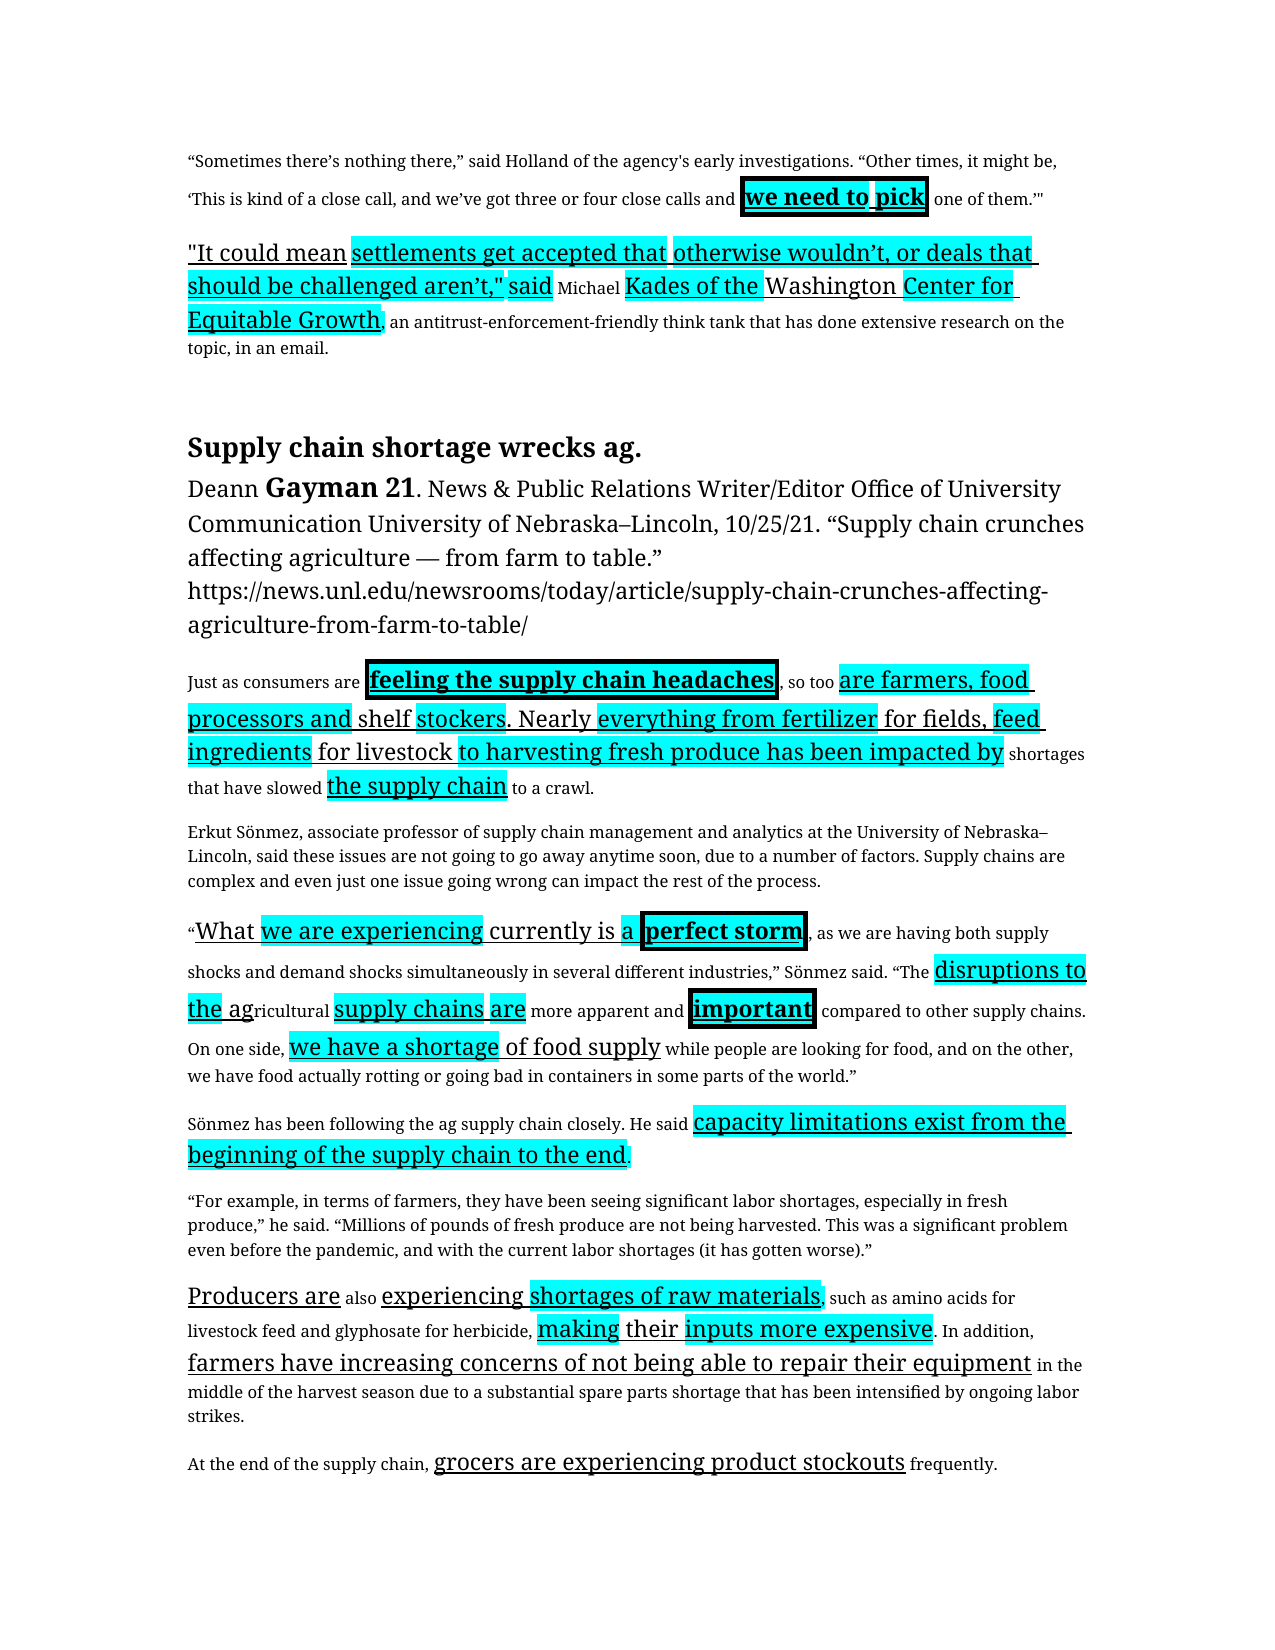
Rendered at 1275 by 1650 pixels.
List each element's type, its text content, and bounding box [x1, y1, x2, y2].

subtitle Supply chain shortage wrecks ag. [187, 428, 1087, 465]
text Producers are also experiencing shortages of raw materials, such as amino acids for livestock feed and glyphosate for herbicide, making their inputs more expensive. In addition, farmers have increasing concerns of not being able to repair their equipment in the middle of the harvest season due to a substantial spare parts shortage that has been intensified by ongoing labor strikes. [187, 1280, 1087, 1427]
text Sönmez has been following the ag supply chain closely. He said capacity limitations exist from the beginning of the supply chain to the end. [187, 1105, 1087, 1170]
text “What we are experiencing currently is a perfect storm, as we are having both supply shocks and demand shocks simultaneously in several different industries,” Sönmez said. “The disruptions to the agricultural supply chains are more apparent and important compared to other supply chains. On one side, we have a shortage of food supply while people are looking for food, and on the other, we have food actually rotting or going bad in containers in some parts of the world.” [187, 911, 1087, 1087]
text Deann Gayman 21. News & Public Relations Writer/Editor Office of University Communication University of Nebraska–Lincoln, 10/25/21. “Supply chain crunches affecting agriculture — from farm to table.” https://news.unl.edu/newsrooms/today/article/supply-chain-crunches-affecting-agriculture-from-farm-to-table/ [187, 468, 1087, 640]
text At the end of the supply chain, grocers are experiencing product stockouts frequently. [187, 1446, 1087, 1477]
text Just as consumers are feeling the supply chain headaches, so too are farmers, food processors and shelf stockers. Nearly everything from fertilizer for fields, feed ingredients for livestock to harvesting fresh produce has been impacted by shortages that have slowed the supply chain to a crawl. [187, 659, 1087, 801]
text “For example, in terms of farmers, they have been seeing significant labor shortages, especially in fresh produce,” he said. “Millions of pounds of fresh produce are not being harvested. This was a significant problem even before the pandemic, and with the current labor shortages (it has gotten worse).” [187, 1189, 1087, 1261]
text “Sometimes there’s nothing there,” said Holland of the agency's early investigations. “Other times, it might be, ‘This is kind of a close call, and we’ve got three or four close calls and we need to pick one of them.’" [187, 150, 1087, 217]
text Erkut Sönmez, associate professor of supply chain management and analytics at the University of Nebraska–Lincoln, said these issues are not going to go away anytime soon, due to a number of factors. Supply chains are complex and even just one issue going wrong can impact the rest of the process. [187, 820, 1087, 892]
text "It could mean settlements get accepted that otherwise wouldn’t, or deals that should be challenged aren’t," said Michael Kades of the Washington Center for Equitable Growth, an antitrust-enforcement-friendly think tank that has done extensive research on the topic, in an email. [187, 236, 1087, 360]
